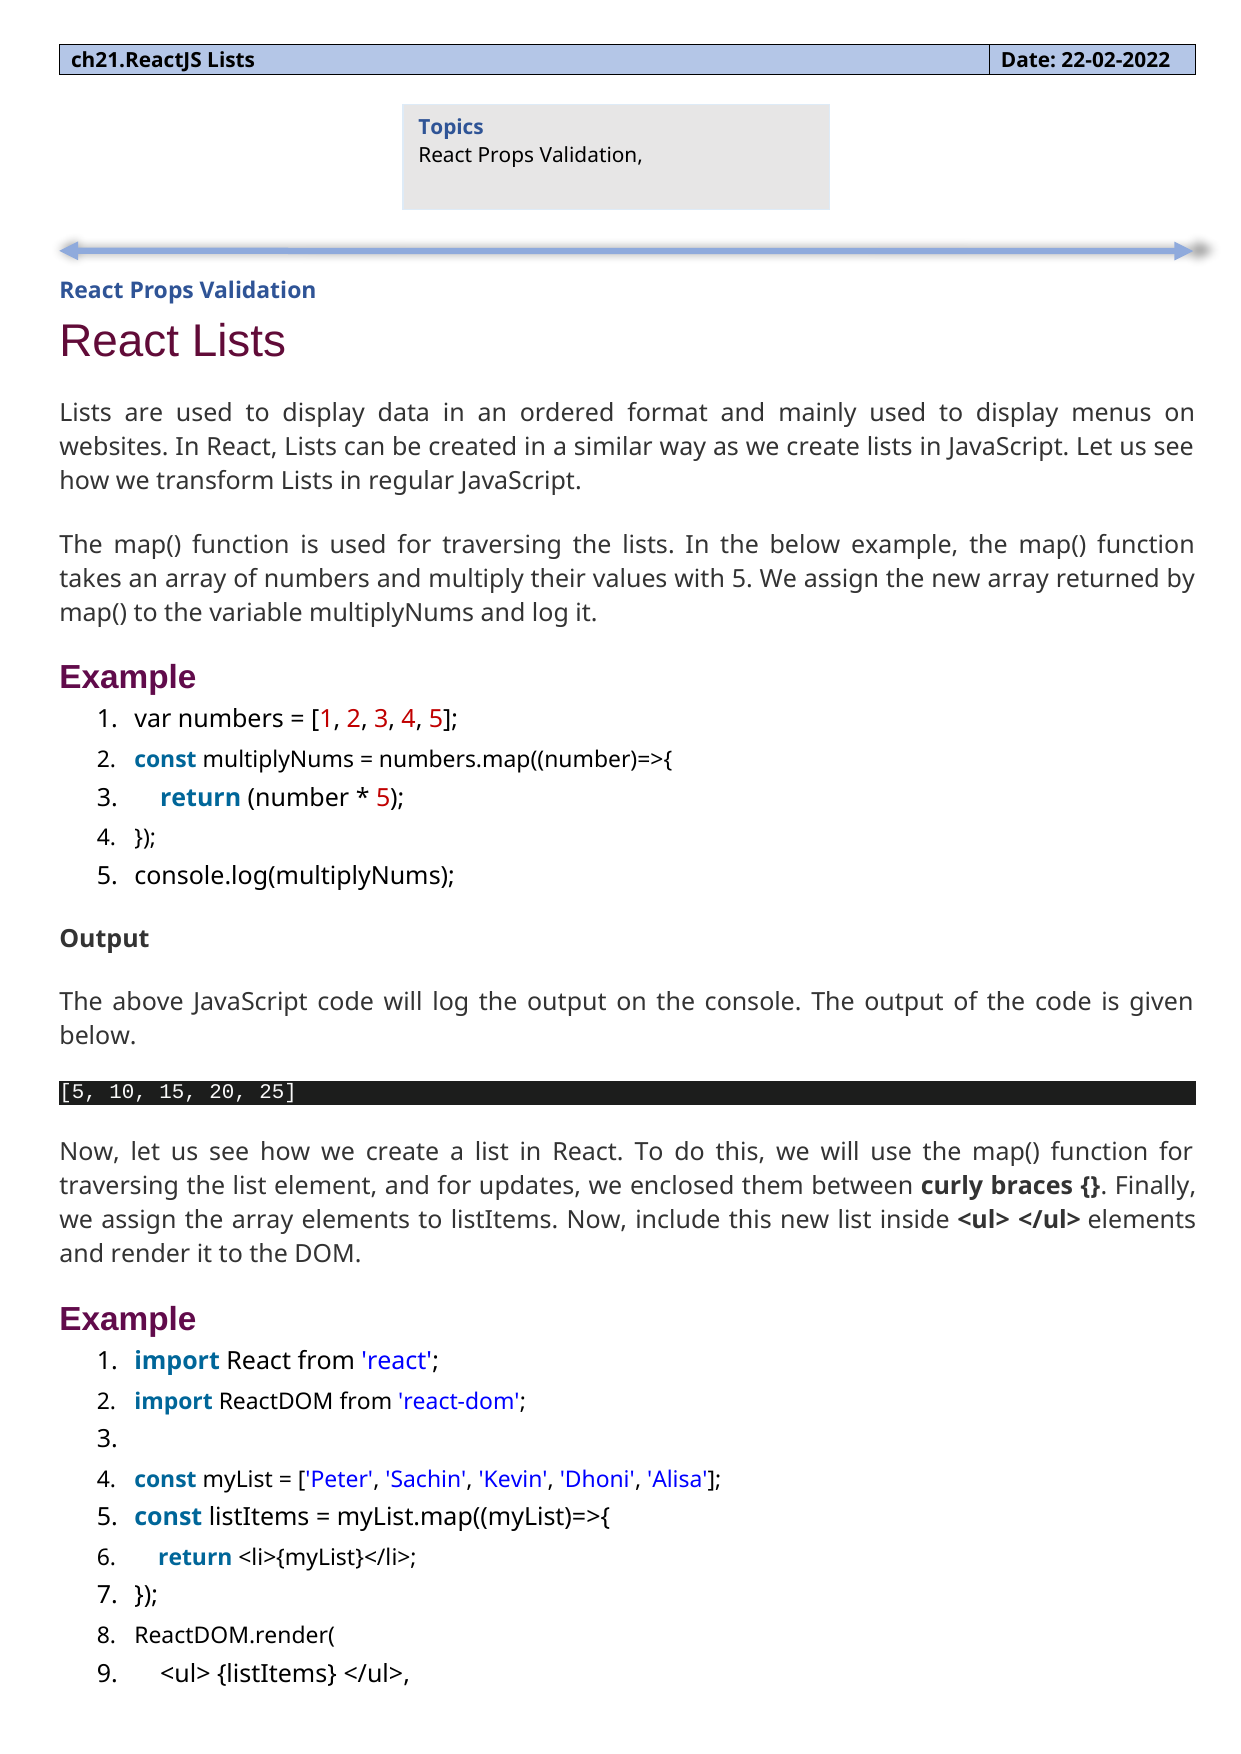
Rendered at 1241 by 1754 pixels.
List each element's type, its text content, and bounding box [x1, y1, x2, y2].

table_header ch21.ReactJS Lists [60, 45, 989, 74]
list console.log(multiplyNums); [97, 852, 1196, 891]
list import React from 'react'; [97, 1338, 1196, 1377]
list return <li>{myList}</li>; [97, 1533, 1196, 1572]
list <ul> {listItems} </ul>, [97, 1650, 1196, 1689]
list }); [97, 813, 1196, 852]
text [5, 10, 15, 20, 25] [59, 1081, 1196, 1105]
text Output [59, 921, 1196, 954]
text The map() function is used for traversing the lists. In the below example, the map() function takes an array of numbers and multiply their values with 5. We assign the new array returned by map() to the variable multiplyNums and log it. [59, 526, 1196, 628]
subtitle React Lists [59, 313, 1196, 366]
list const myList = ['Peter', 'Sachin', 'Kevin', 'Dhoni', 'Alisa']; [97, 1455, 1196, 1494]
list var numbers = [1, 2, 3, 4, 5]; [97, 696, 1196, 735]
text The above JavaScript code will log the output on the console. The output of the code is given below. [59, 984, 1196, 1052]
list ReactDOM.render( [97, 1611, 1196, 1650]
list const multiplyNums = numbers.map((number)=>{ [97, 735, 1196, 774]
table_header Date: 22-02-2022 [990, 45, 1195, 74]
list }); [97, 1572, 1196, 1611]
text Lists are used to display data in an ordered format and mainly used to display menus on websites. In React, Lists can be created in a similar way as we create lists in JavaScript. Let us see how we transform Lists in regular JavaScript. [59, 395, 1196, 497]
text Now, let us see how we create a list in React. To do this, we will use the map() function for traversing the list element, and for updates, we enclosed them between curly braces {}. Finally, we assign the array elements to listItems. Now, include this new list inside <ul> </ul> elements and render it to the DOM. [59, 1134, 1196, 1270]
subtitle Example [59, 1299, 1196, 1338]
subtitle React Props Validation [59, 274, 1196, 305]
list return (number * 5); [97, 774, 1196, 813]
list import ReactDOM from 'react-dom'; [97, 1377, 1196, 1416]
subtitle Example [59, 658, 1196, 696]
list const listItems = myList.map((myList)=>{ [97, 1494, 1196, 1533]
